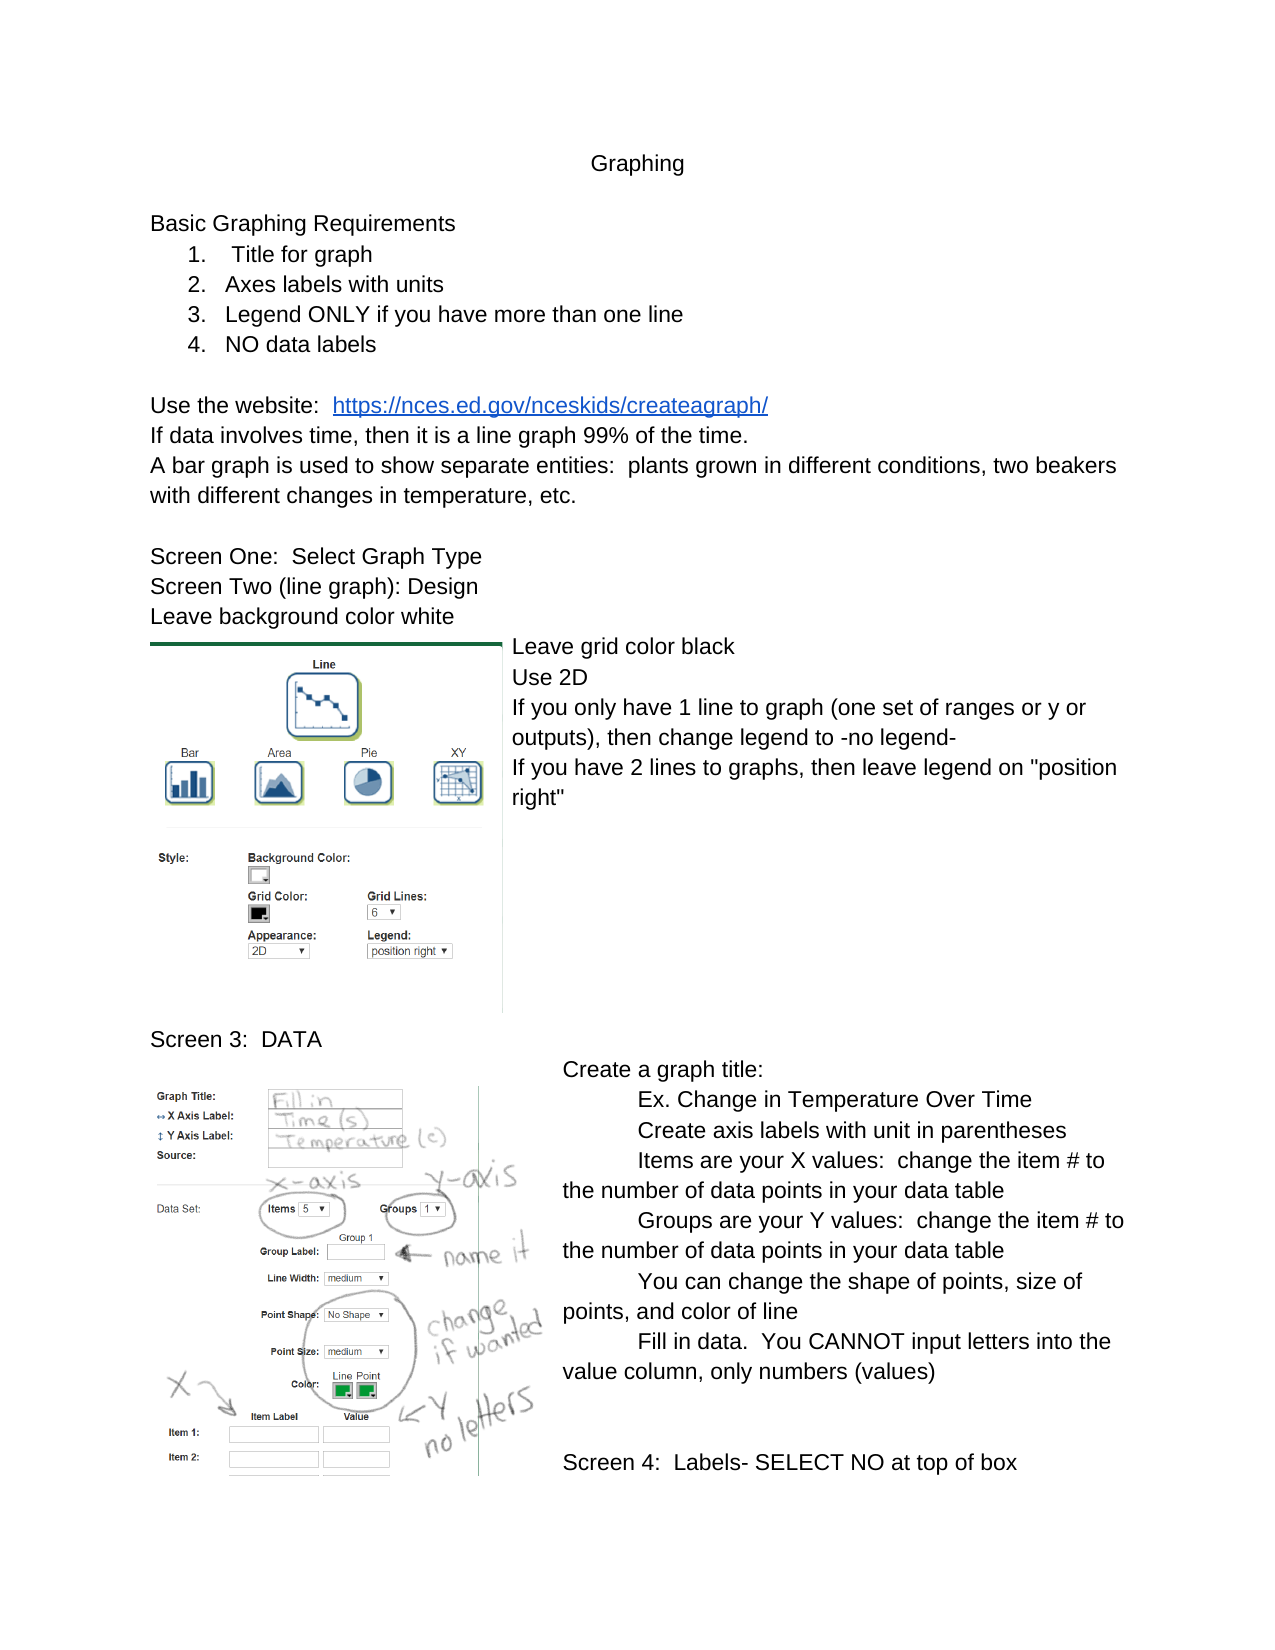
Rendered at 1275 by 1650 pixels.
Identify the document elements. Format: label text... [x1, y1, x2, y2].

text Create axis labels with unit in parentheses [544, 1117, 1125, 1143]
picture [150, 1086, 544, 1476]
list Title for graph [187, 241, 1125, 267]
text Ex. Change in Temperature Over Time [544, 1086, 1125, 1113]
text Items are your X values: change the item # to the number of data points in your data table [544, 1147, 1125, 1203]
text A bar graph is used to show separate entities: plants grown in different conditions, two beakers with different changes in temperature, etc. [150, 452, 1125, 509]
text Fill in data. You CANNOT input letters into the value column, only numbers (values) [544, 1328, 1125, 1385]
picture [150, 642, 503, 1013]
text Leave background color white [150, 603, 1125, 629]
text If data involves time, then it is a line graph 99% of the time. [150, 422, 1125, 448]
text You can change the shape of points, size of points, and color of line [544, 1268, 1125, 1324]
text Basic Graphing Requirements [150, 210, 1125, 237]
text Use the website: https://nces.ed.gov/nceskids/createagraph/ [150, 392, 1125, 418]
list Axes labels with units [187, 271, 1125, 297]
text Screen 4: Labels- SELECT NO at top of box [544, 1449, 1125, 1475]
text Screen 3: DATA [150, 1026, 1125, 1052]
text Graphing [150, 150, 1125, 176]
text Leave grid color black [150, 633, 1125, 660]
text Use 2D [503, 663, 1125, 690]
text Create a graph title: [150, 1056, 1125, 1083]
text If you have 2 lines to graphs, then leave legend on "position right" [503, 754, 1125, 811]
list NO data labels [187, 331, 1125, 358]
text Screen One: Select Graph Type [150, 543, 1125, 569]
text If you only have 1 line to graph (one set of ranges or y or outputs), then change legend to -no legend- [503, 694, 1125, 750]
list Legend ONLY if you have more than one line [187, 301, 1125, 327]
text Groups are your Y values: change the item # to the number of data points in your data table [544, 1207, 1125, 1264]
text Screen Two (line graph): Design [150, 573, 1125, 599]
